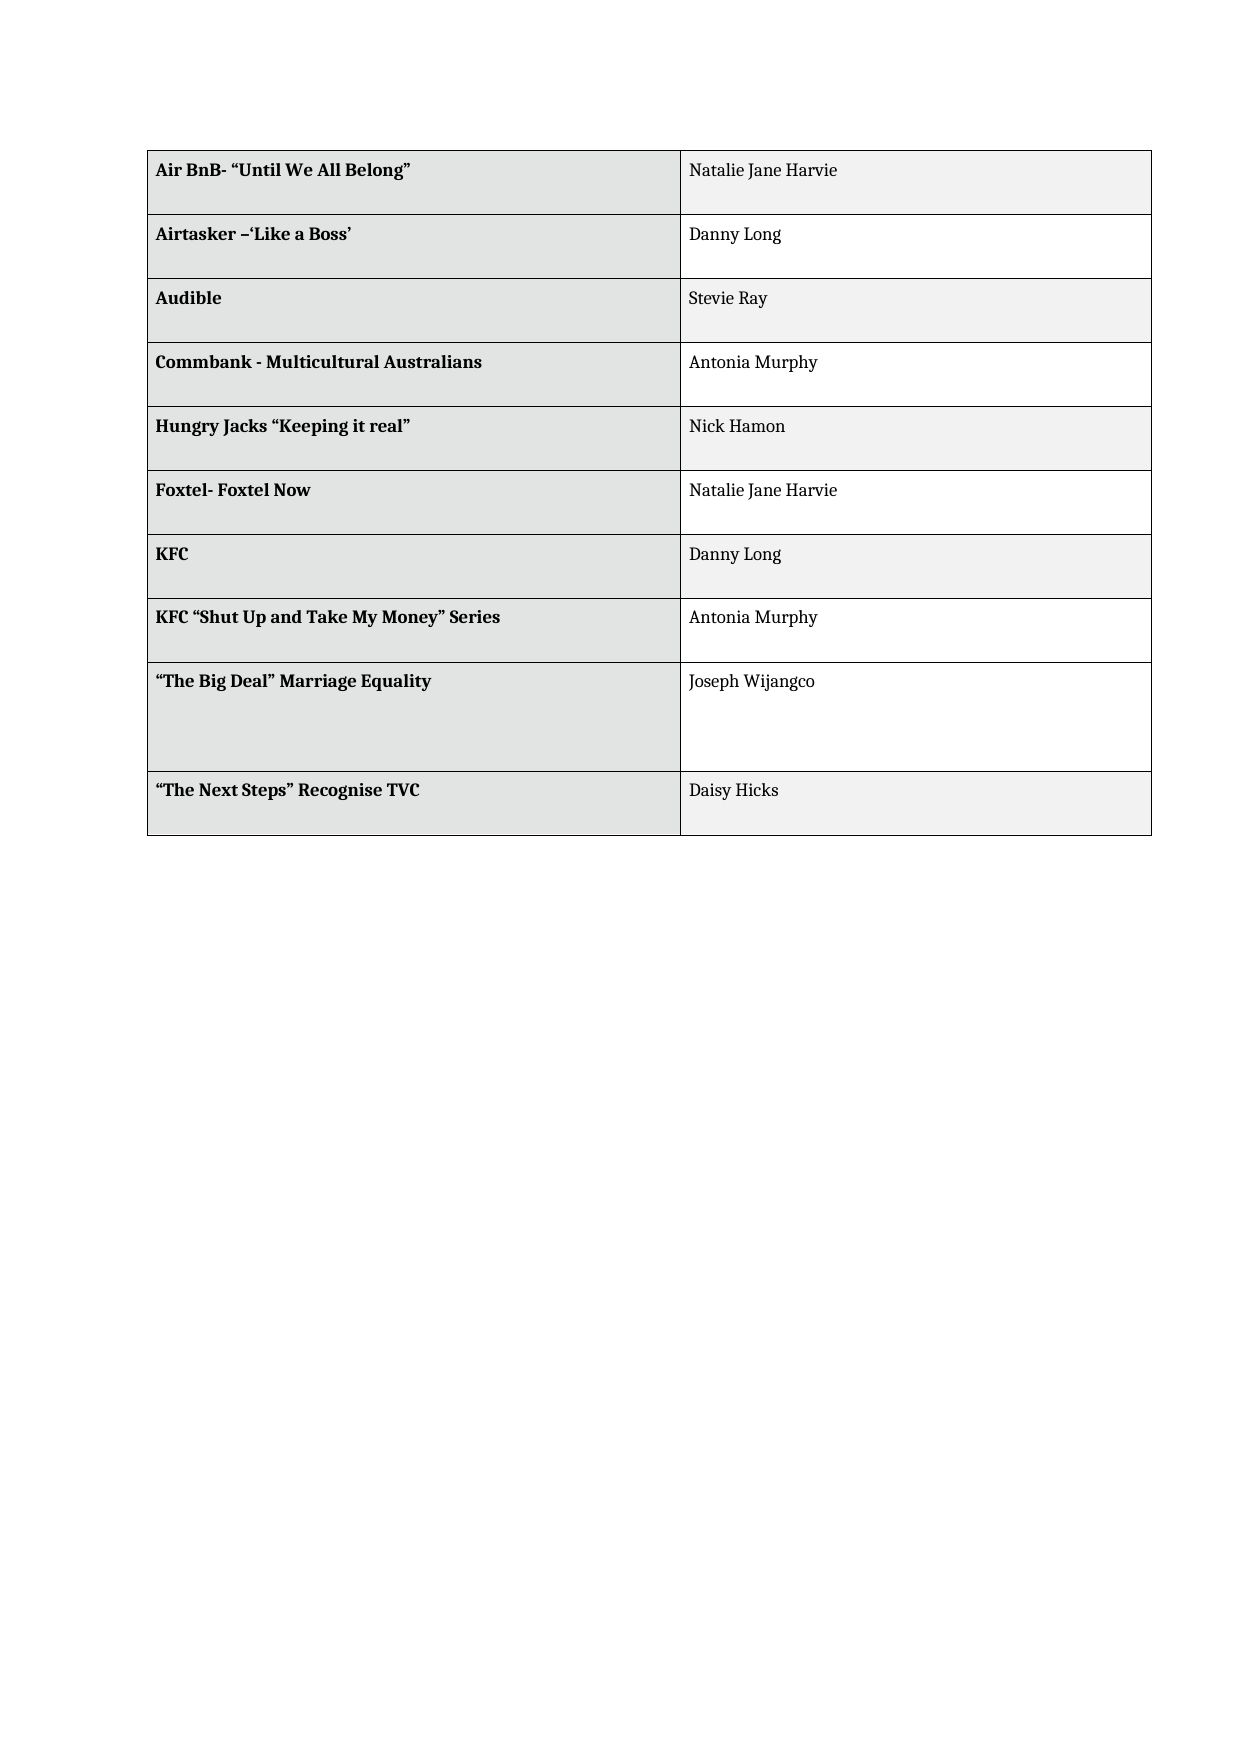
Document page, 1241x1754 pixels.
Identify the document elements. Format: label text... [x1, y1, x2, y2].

table_cell Danny Long [681, 535, 1151, 598]
table_cell Joseph Wijangco [681, 663, 1151, 771]
table_cell “The Next Steps” Recognise TVC [148, 772, 680, 834]
table_cell Antonia Murphy [681, 599, 1151, 662]
table_cell Stevie Ray [681, 279, 1151, 342]
table_cell Audible [148, 279, 680, 342]
table_cell KFC [148, 535, 680, 598]
table_cell KFC “Shut Up and Take My Money” Series [148, 599, 680, 662]
table_cell Natalie Jane Harvie [681, 151, 1151, 214]
table_cell Airtasker –‘Like a Boss’ [148, 215, 680, 278]
table_cell Daisy Hicks [681, 772, 1151, 834]
table_cell Nick Hamon [681, 407, 1151, 470]
table_cell Foxtel- Foxtel Now [148, 471, 680, 534]
table_cell Air BnB- “Until We All Belong” [148, 151, 680, 214]
table_cell Natalie Jane Harvie [681, 471, 1151, 534]
table_cell Hungry Jacks “Keeping it real” [148, 407, 680, 470]
table_cell Antonia Murphy [681, 343, 1151, 406]
table_cell “The Big Deal” Marriage Equality [148, 663, 680, 771]
table_cell Commbank - Multicultural Australians [148, 343, 680, 406]
table_cell Danny Long [681, 215, 1151, 278]
